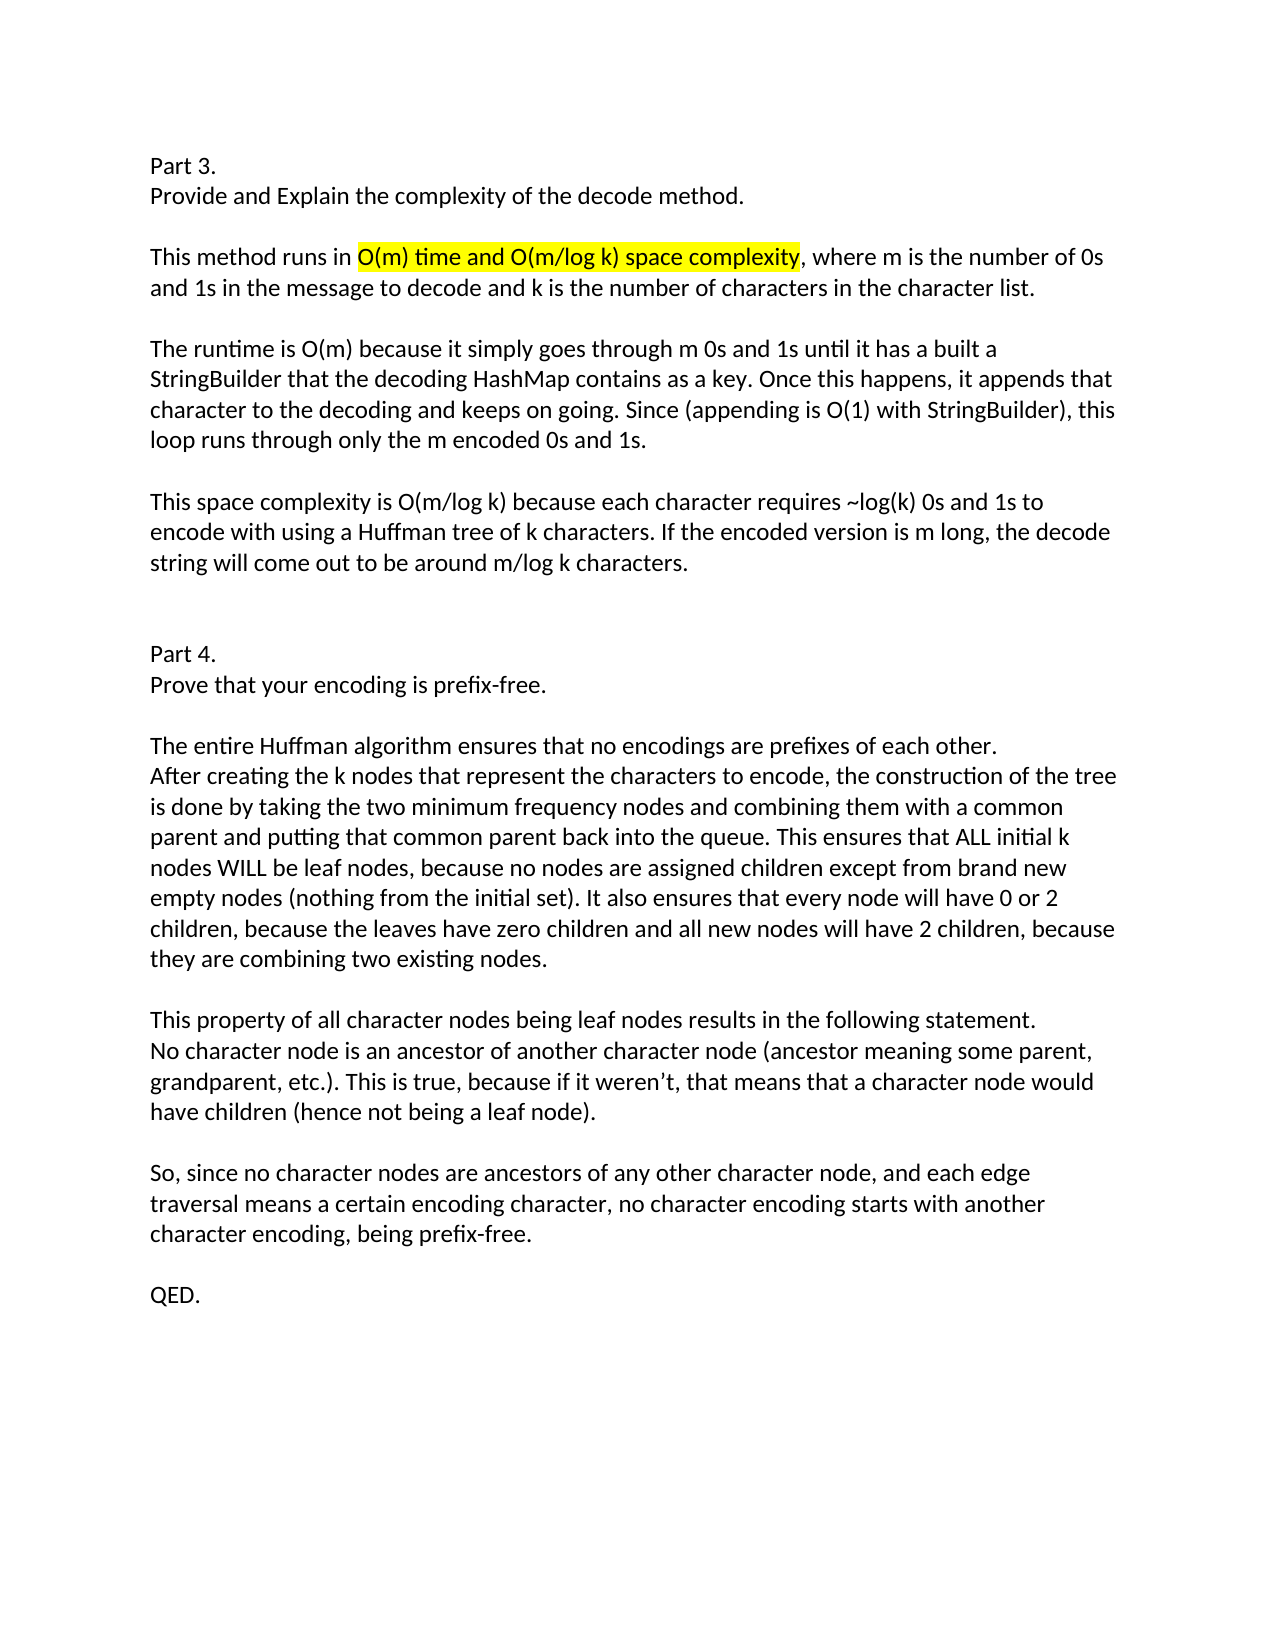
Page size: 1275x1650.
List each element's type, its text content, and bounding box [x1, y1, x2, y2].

text The runtime is O(m) because it simply goes through m 0s and 1s until it has a built a StringBuilder that the decoding HashMap contains as a key. Once this happens, it appends that character to the decoding and keeps on going. Since (appending is O(1) with StringBuilder), this loop runs through only the m encoded 0s and 1s. [150, 333, 1125, 455]
text No character node is an ancestor of another character node (ancestor meaning some parent, grandparent, etc.). This is true, because if it weren’t, that means that a character node would have children (hence not being a leaf node). [150, 1035, 1125, 1127]
text Prove that your encoding is prefix-free. [150, 669, 1125, 699]
text QED. [150, 1279, 1125, 1310]
text This property of all character nodes being leaf nodes results in the following statement. [150, 1004, 1125, 1035]
text Provide and Explain the complexity of the decode method. [150, 181, 1125, 211]
text The entire Huffman algorithm ensures that no encodings are prefixes of each other. [150, 730, 1125, 760]
text Part 4. [150, 638, 1125, 669]
text This space complexity is O(m/log k) because each character requires ~log(k) 0s and 1s to encode with using a Huffman tree of k characters. If the encoded version is m long, the decode string will come out to be around m/log k characters. [150, 455, 1125, 577]
text So, since no character nodes are ancestors of any other character node, and each edge traversal means a certain encoding character, no character encoding starts with another character encoding, being prefix-free. [150, 1157, 1125, 1249]
text This method runs in O(m) time and O(m/log k) space complexity, where m is the number of 0s and 1s in the message to decode and k is the number of characters in the character list. [150, 242, 1125, 303]
text After creating the k nodes that represent the characters to encode, the construction of the tree is done by taking the two minimum frequency nodes and combining them with a common parent and putting that common parent back into the queue. This ensures that ALL initial k nodes WILL be leaf nodes, because no nodes are assigned children except from brand new empty nodes (nothing from the initial set). It also ensures that every node will have 0 or 2 children, because the leaves have zero children and all new nodes will have 2 children, because they are combining two existing nodes. [150, 760, 1125, 974]
text Part 3. [150, 150, 1125, 181]
